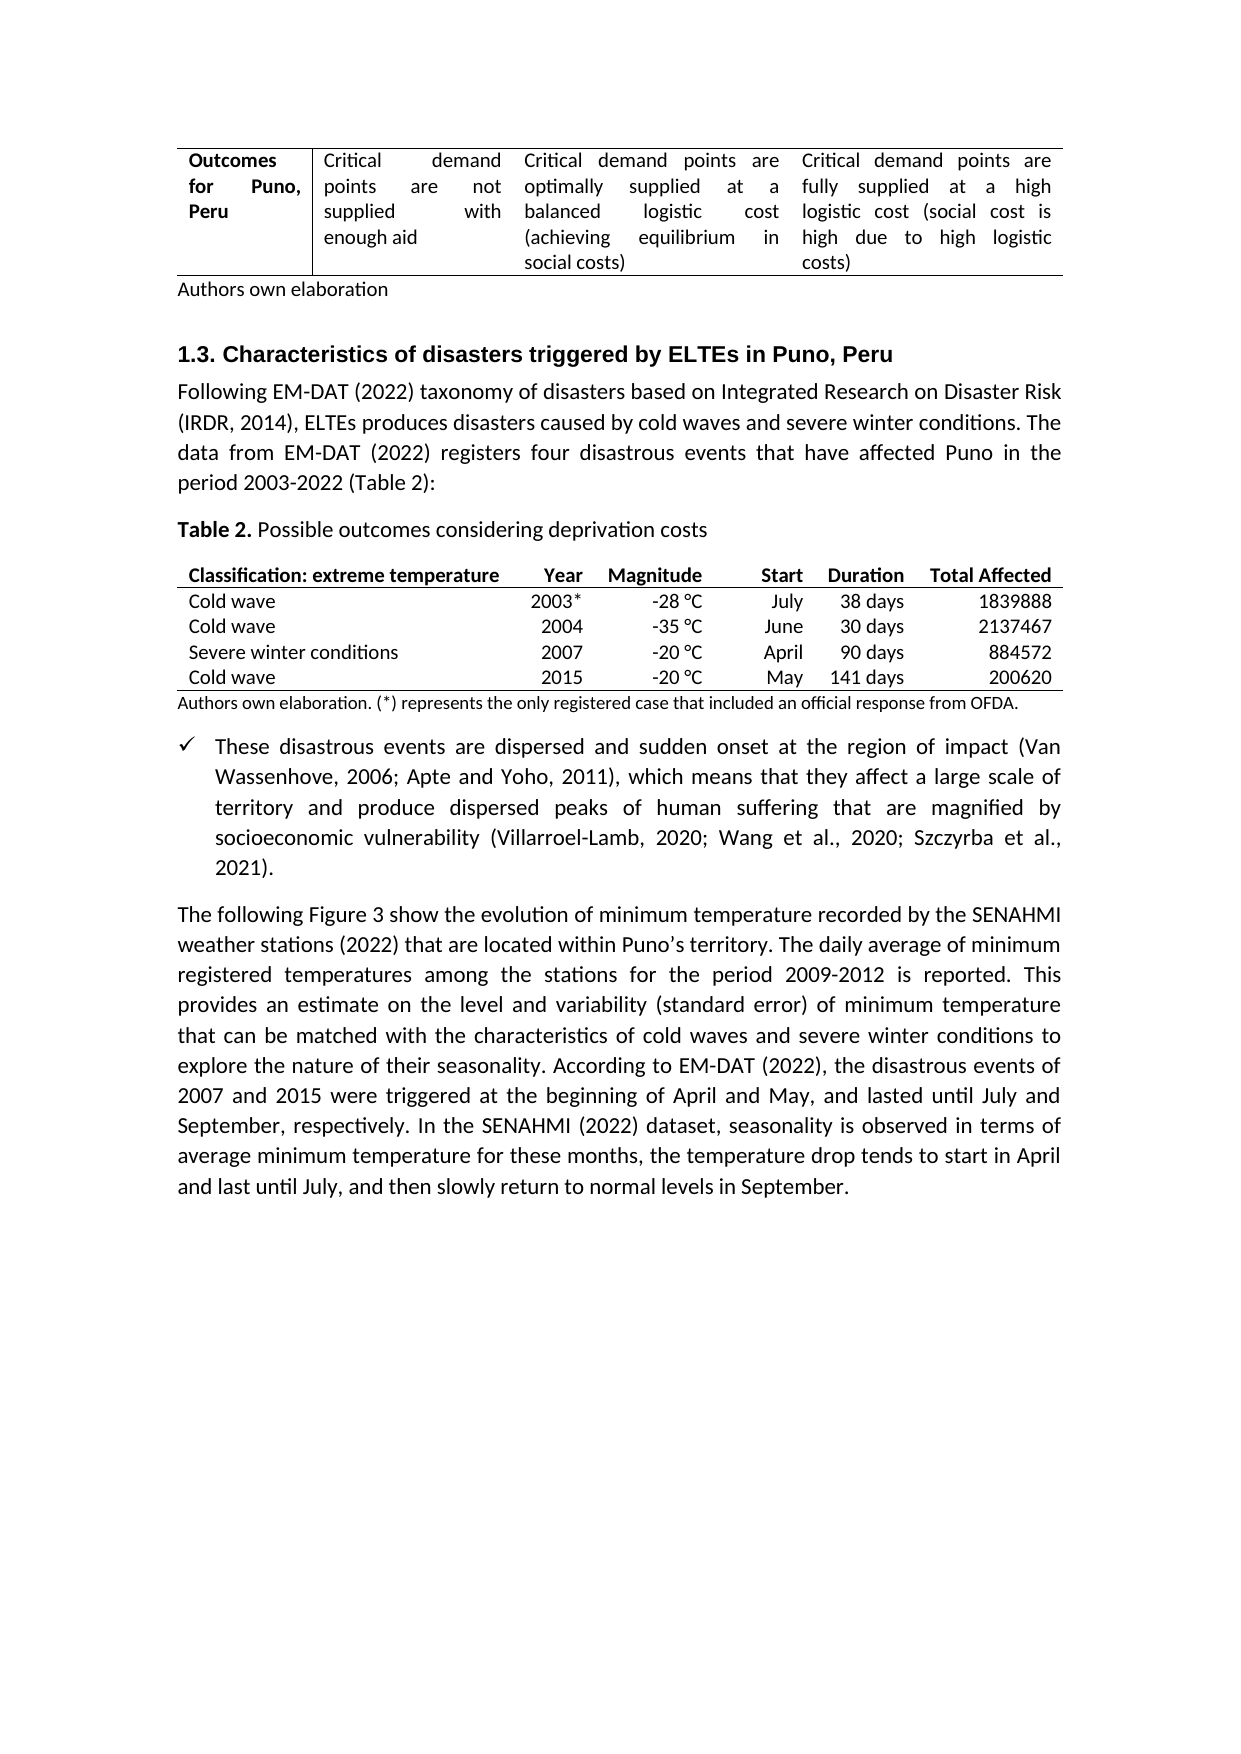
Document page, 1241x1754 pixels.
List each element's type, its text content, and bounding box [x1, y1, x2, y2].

table_cell 2015 [518, 665, 594, 690]
table_cell July [714, 588, 814, 614]
table_cell Cold wave [177, 614, 518, 639]
table_cell Critical demand points are optimally supplied at a balanced logistic cost (achieving equilibrium in social costs) [513, 149, 791, 275]
table_cell 2003* [518, 588, 594, 614]
table_header Year [518, 562, 594, 587]
table_header Start [714, 562, 814, 587]
table_cell Severe winter conditions [177, 639, 518, 664]
text The following Figure 3 show the evolution of minimum temperature recorded by the SENAHMI weather stations (2022) that are located within Puno’s territory. The daily average of minimum registered temperatures among the stations for the period 2009-2012 is reported. This provides an estimate on the level and variability (standard error) of minimum temperature that can be matched with the characteristics of cold waves and severe winter conditions to explore the nature of their seasonality. According to EM-DAT (2022), the disastrous events of 2007 and 2015 were triggered at the beginning of April and May, and lasted until July and September, respectively. In the SENAHMI (2022) dataset, seasonality is observed in terms of average minimum temperature for these months, the temperature drop tends to start in April and last until July, and then slowly return to normal levels in September. [177, 900, 1063, 1200]
text Following EM-DAT (2022) taxonomy of disasters based on Integrated Research on Disaster Risk (IRDR, 2014), ELTEs produces disasters caused by cold waves and severe winter conditions. The data from EM-DAT (2022) registers four disastrous events that have affected Puno in the period 2003-2022 (Table 2): [177, 377, 1063, 496]
table_cell -20 °C [594, 665, 713, 690]
subtitle Characteristics of disasters triggered by ELTEs in Puno, Peru [177, 341, 1063, 367]
table_cell 2137467 [915, 614, 1063, 639]
table_cell 90 days [814, 639, 915, 664]
table_cell Cold wave [177, 665, 518, 690]
table_cell June [714, 614, 814, 639]
table_cell Critical demand points are fully supplied at a high logistic cost (social cost is high due to high logistic costs) [791, 149, 1063, 275]
list These disastrous events are dispersed and sudden onset at the region of impact (Van Wassenhove, 2006; Apte and Yoho, 2011), which means that they affect a large scale of territory and produce dispersed peaks of human suffering that are magnified by socioeconomic vulnerability (Villarroel-Lamb, 2020; Wang et al., 2020; Szczyrba et al., 2021). [177, 732, 1063, 881]
text Authors own elaboration [177, 276, 1063, 301]
table_cell -20 °C [594, 639, 713, 664]
table_header Total Affected [915, 562, 1063, 587]
table_cell 2007 [518, 639, 594, 664]
table_cell 2004 [518, 614, 594, 639]
text Table 2. Possible outcomes considering deprivation costs [177, 515, 1063, 543]
text Authors own elaboration. (*) represents the only registered case that included an official response from OFDA. [177, 691, 1063, 714]
table_cell Cold wave [177, 588, 518, 614]
table_header Duration [814, 562, 915, 587]
table_cell 200620 [915, 665, 1063, 690]
table_cell 38 days [814, 588, 915, 614]
table_header Classification: extreme temperature [177, 562, 518, 587]
table_cell Outcomes for Puno, Peru [177, 149, 312, 275]
table_cell -35 °C [594, 614, 713, 639]
table_cell 141 days [814, 665, 915, 690]
table_cell 884572 [915, 639, 1063, 664]
table_cell April [714, 639, 814, 664]
table_cell May [714, 665, 814, 690]
table_cell 30 days [814, 614, 915, 639]
table_header Magnitude [594, 562, 713, 587]
table_cell Critical demand points are not supplied with enough aid [313, 149, 513, 275]
table_cell -28 °C [594, 588, 713, 614]
table_cell 1839888 [915, 588, 1063, 614]
